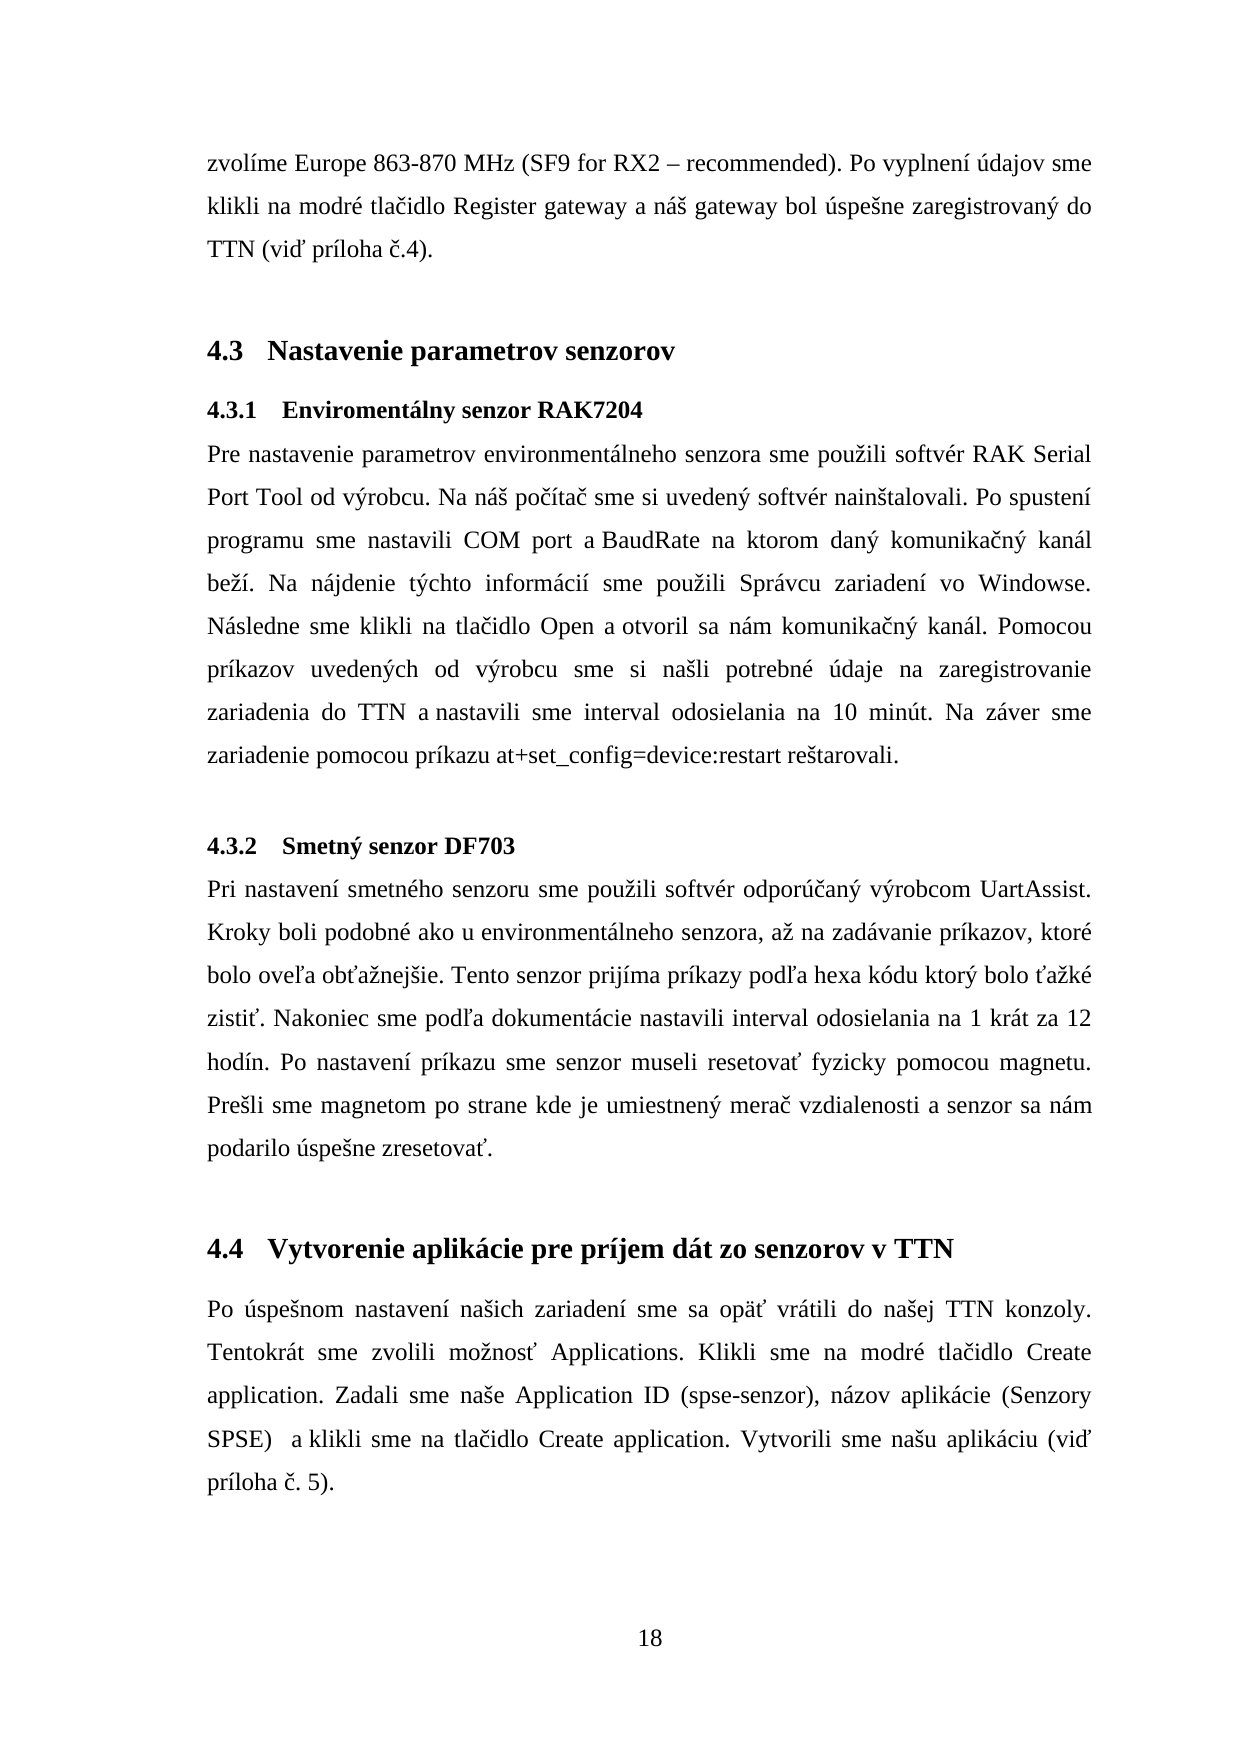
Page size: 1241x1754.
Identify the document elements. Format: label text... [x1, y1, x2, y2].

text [207, 148, 1092, 263]
text Po úspešnom nastavení našich zariadení sme sa opäť vrátili do našej TTN konzoly. Tentokrát sme zvolili možnosť Applications. Klikli sme na modré tlačidlo Create application. Zadali sme naše Application ID (spse-senzor), názov aplikácie (Senzory SPSE) a klikli sme na tlačidlo Create application. Vytvorili sme našu aplikáciu (viď príloha č. 5). [207, 1294, 1092, 1496]
subtitle Smetný senzor DF703 [207, 831, 1092, 860]
text Pri nastavení smetného senzoru sme použili softvér odporúčaný výrobcom UartAssist. Kroky boli podobné ako u environmentálneho senzora, až na zadávanie príkazov, ktoré bolo oveľa obťažnejšie. Tento senzor prijíma príkazy podľa hexa kódu ktorý bolo ťažké zistiť. Nakoniec sme podľa dokumentácie nastavili interval odosielania na 1 krát za 12 hodín. Po nastavení príkazu sme senzor museli resetovať fyzicky pomocou magnetu. Prešli sme magnetom po strane kde je umiestnený merač vzdialenosti a senzor sa nám podarilo úspešne zresetovať. [207, 874, 1092, 1162]
subtitle Nastavenie parametrov senzorov [207, 333, 1092, 366]
text Pre nastavenie parametrov environmentálneho senzora sme použili softvér RAK Serial Port Tool od výrobcu. Na náš počítač sme si uvedený softvér nainštalovali. Po spustení programu sme nastavili COM port a BaudRate na ktorom daný komunikačný kanál beží. Na nájdenie týchto informácií sme použili Správcu zariadení vo Windowse. Následne sme klikli na tlačidlo Open a otvoril sa nám komunikačný kanál. Pomocou príkazov uvedených od výrobcu sme si našli potrebné údaje na zaregistrovanie zariadenia do TTN a nastavili sme interval odosielania na 10 minút. Na záver sme zariadenie pomocou príkazu at+set_config=device:restart reštarovali. [207, 439, 1092, 769]
subtitle Vytvorenie aplikácie pre príjem dát zo senzorov v TTN [207, 1232, 1092, 1265]
subtitle Enviromentálny senzor RAK7204 [207, 396, 1092, 424]
